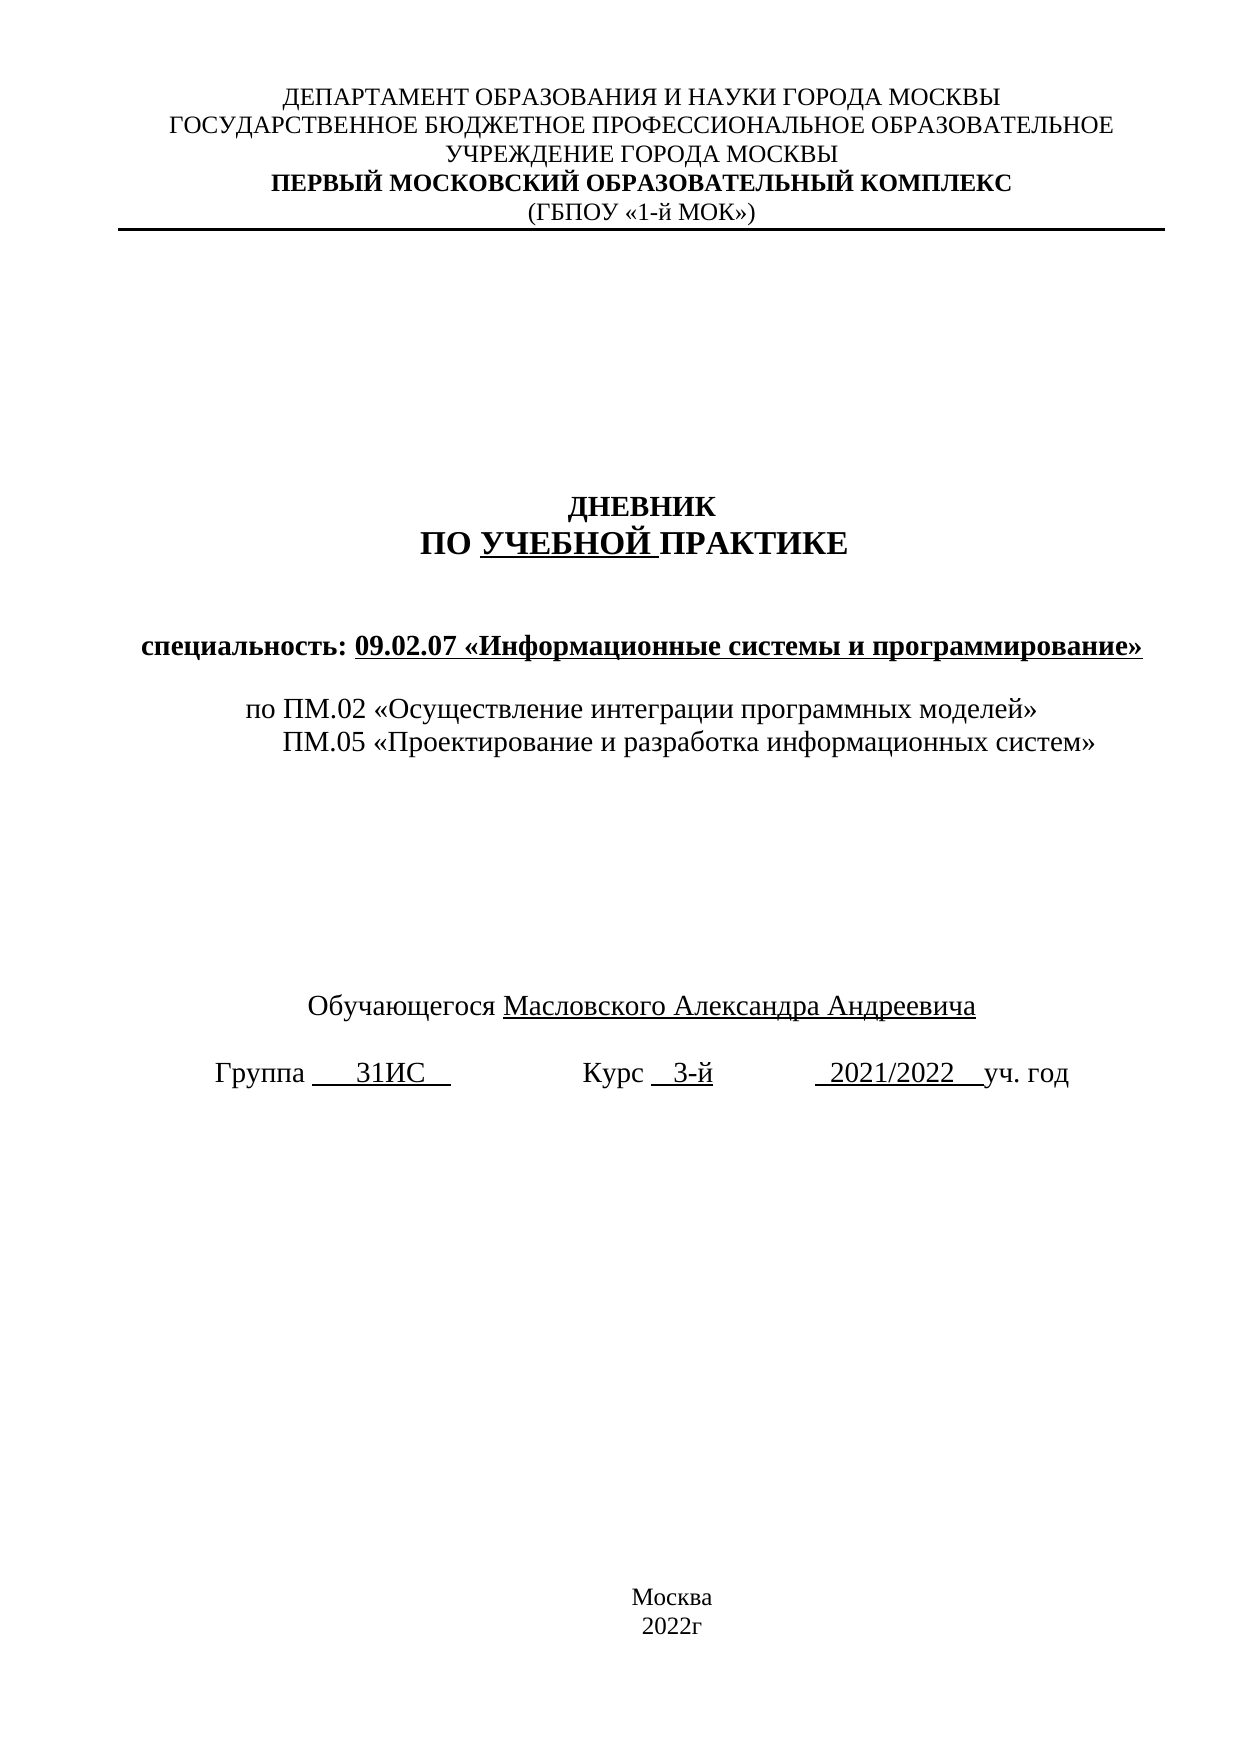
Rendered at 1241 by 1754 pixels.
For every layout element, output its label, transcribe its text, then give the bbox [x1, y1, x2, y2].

text специальность: 09.02.07 «Информационные системы и программирование» [118, 628, 1165, 662]
text ГОСУДАРСТВЕННОЕ БЮДЖЕТНОЕ ПРОФЕССИОНАЛЬНОЕ ОБРАЗОВАТЕЛЬНОЕ УЧРЕЖДЕНИЕ ГОРОДА МОСКВЫ [118, 111, 1165, 168]
text Группа 31ИС Курс 3-й 2021/2022 уч. год [118, 1055, 1165, 1088]
text (ГБПОУ «1-й МОК») [118, 197, 1165, 228]
text ПЕРВЫЙ МОСКОВСКИЙ ОБРАЗОВАТЕЛЬНЫЙ КОМПЛЕКС [118, 168, 1165, 197]
text ПМ.05 «Проектирование и разработка информационных систем» [118, 724, 1165, 758]
text ПО УЧЕБНОЙ ПРАКТИКЕ [118, 523, 1165, 561]
text ДЕПАРТАМЕНТ ОБРАЗОВАНИЯ И НАУКИ ГОРОДА МОСКВЫ [118, 82, 1165, 111]
text ДНЕВНИК [118, 489, 1165, 523]
text 2022г [207, 1611, 1137, 1639]
text Москва [207, 1582, 1137, 1611]
text Обучающегося Масловского Александра Андреевича [118, 988, 1165, 1021]
text по ПМ.02 «Осуществление интеграции программных моделей» [118, 691, 1165, 724]
